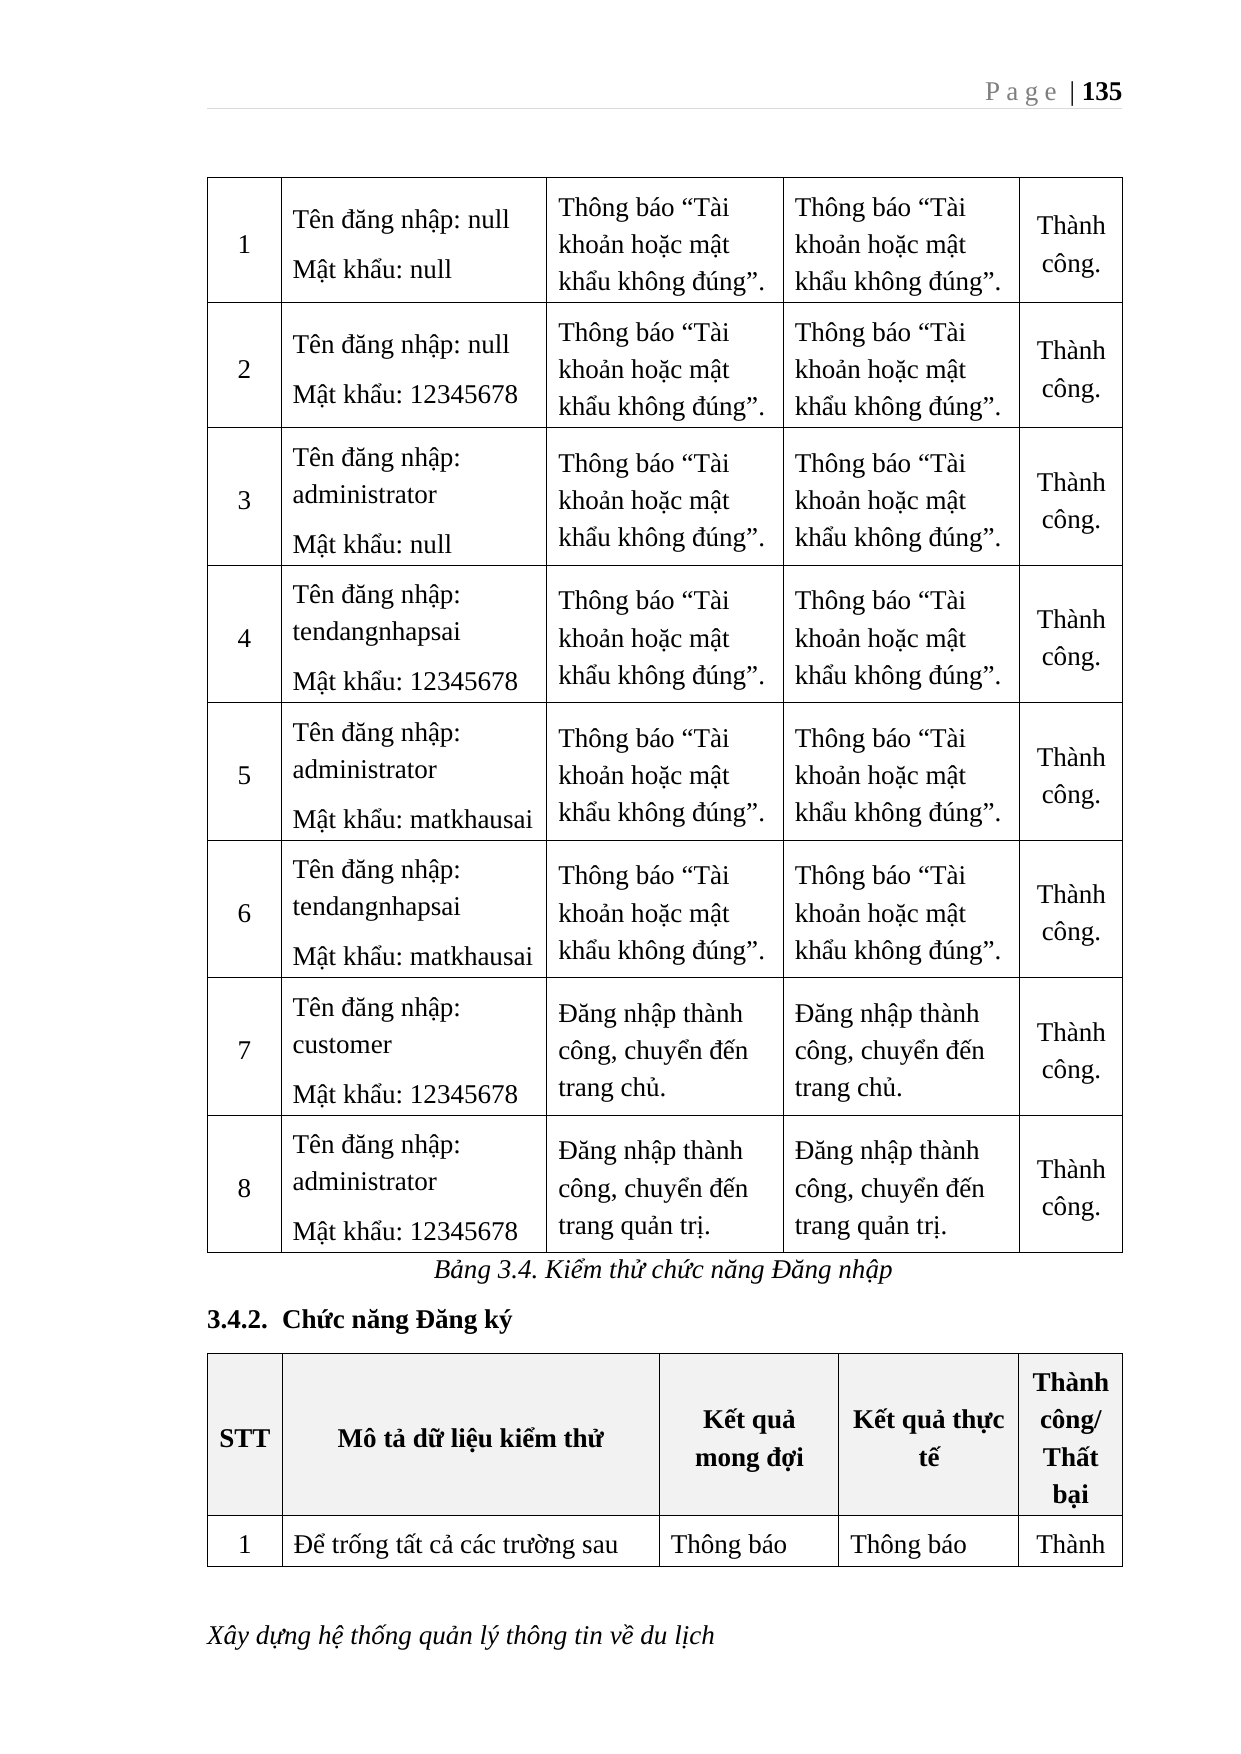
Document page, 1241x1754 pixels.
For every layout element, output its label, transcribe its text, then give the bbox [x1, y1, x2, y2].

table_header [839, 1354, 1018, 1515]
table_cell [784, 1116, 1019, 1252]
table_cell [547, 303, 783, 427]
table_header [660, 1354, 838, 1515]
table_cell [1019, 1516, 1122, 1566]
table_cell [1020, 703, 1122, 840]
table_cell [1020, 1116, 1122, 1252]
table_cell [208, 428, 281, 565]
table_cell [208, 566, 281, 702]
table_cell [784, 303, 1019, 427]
list Chức năng Đăng ký [207, 1303, 1122, 1334]
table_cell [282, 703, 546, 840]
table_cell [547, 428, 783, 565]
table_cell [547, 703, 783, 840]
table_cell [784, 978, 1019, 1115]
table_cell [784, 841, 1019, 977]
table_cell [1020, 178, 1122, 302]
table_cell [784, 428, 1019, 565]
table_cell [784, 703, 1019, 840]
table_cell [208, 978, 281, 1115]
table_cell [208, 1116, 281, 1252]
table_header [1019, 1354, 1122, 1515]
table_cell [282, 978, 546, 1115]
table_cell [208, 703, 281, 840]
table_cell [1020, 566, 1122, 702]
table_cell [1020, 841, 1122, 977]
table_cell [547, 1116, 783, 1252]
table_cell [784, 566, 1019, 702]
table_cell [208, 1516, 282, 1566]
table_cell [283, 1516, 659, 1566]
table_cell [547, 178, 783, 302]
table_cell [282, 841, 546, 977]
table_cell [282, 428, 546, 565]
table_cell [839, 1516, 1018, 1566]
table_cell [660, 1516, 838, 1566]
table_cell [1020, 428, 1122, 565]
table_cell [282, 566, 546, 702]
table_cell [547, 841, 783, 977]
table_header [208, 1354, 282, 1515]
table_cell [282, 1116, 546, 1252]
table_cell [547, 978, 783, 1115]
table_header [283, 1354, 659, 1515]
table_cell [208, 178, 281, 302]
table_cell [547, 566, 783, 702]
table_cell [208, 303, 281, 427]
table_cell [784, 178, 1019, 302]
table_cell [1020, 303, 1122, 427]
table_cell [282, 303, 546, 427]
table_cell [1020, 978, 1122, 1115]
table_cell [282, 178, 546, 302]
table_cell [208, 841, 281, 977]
text Bảng 3.4. Kiểm thử chức năng Đăng nhập [207, 1253, 1122, 1284]
